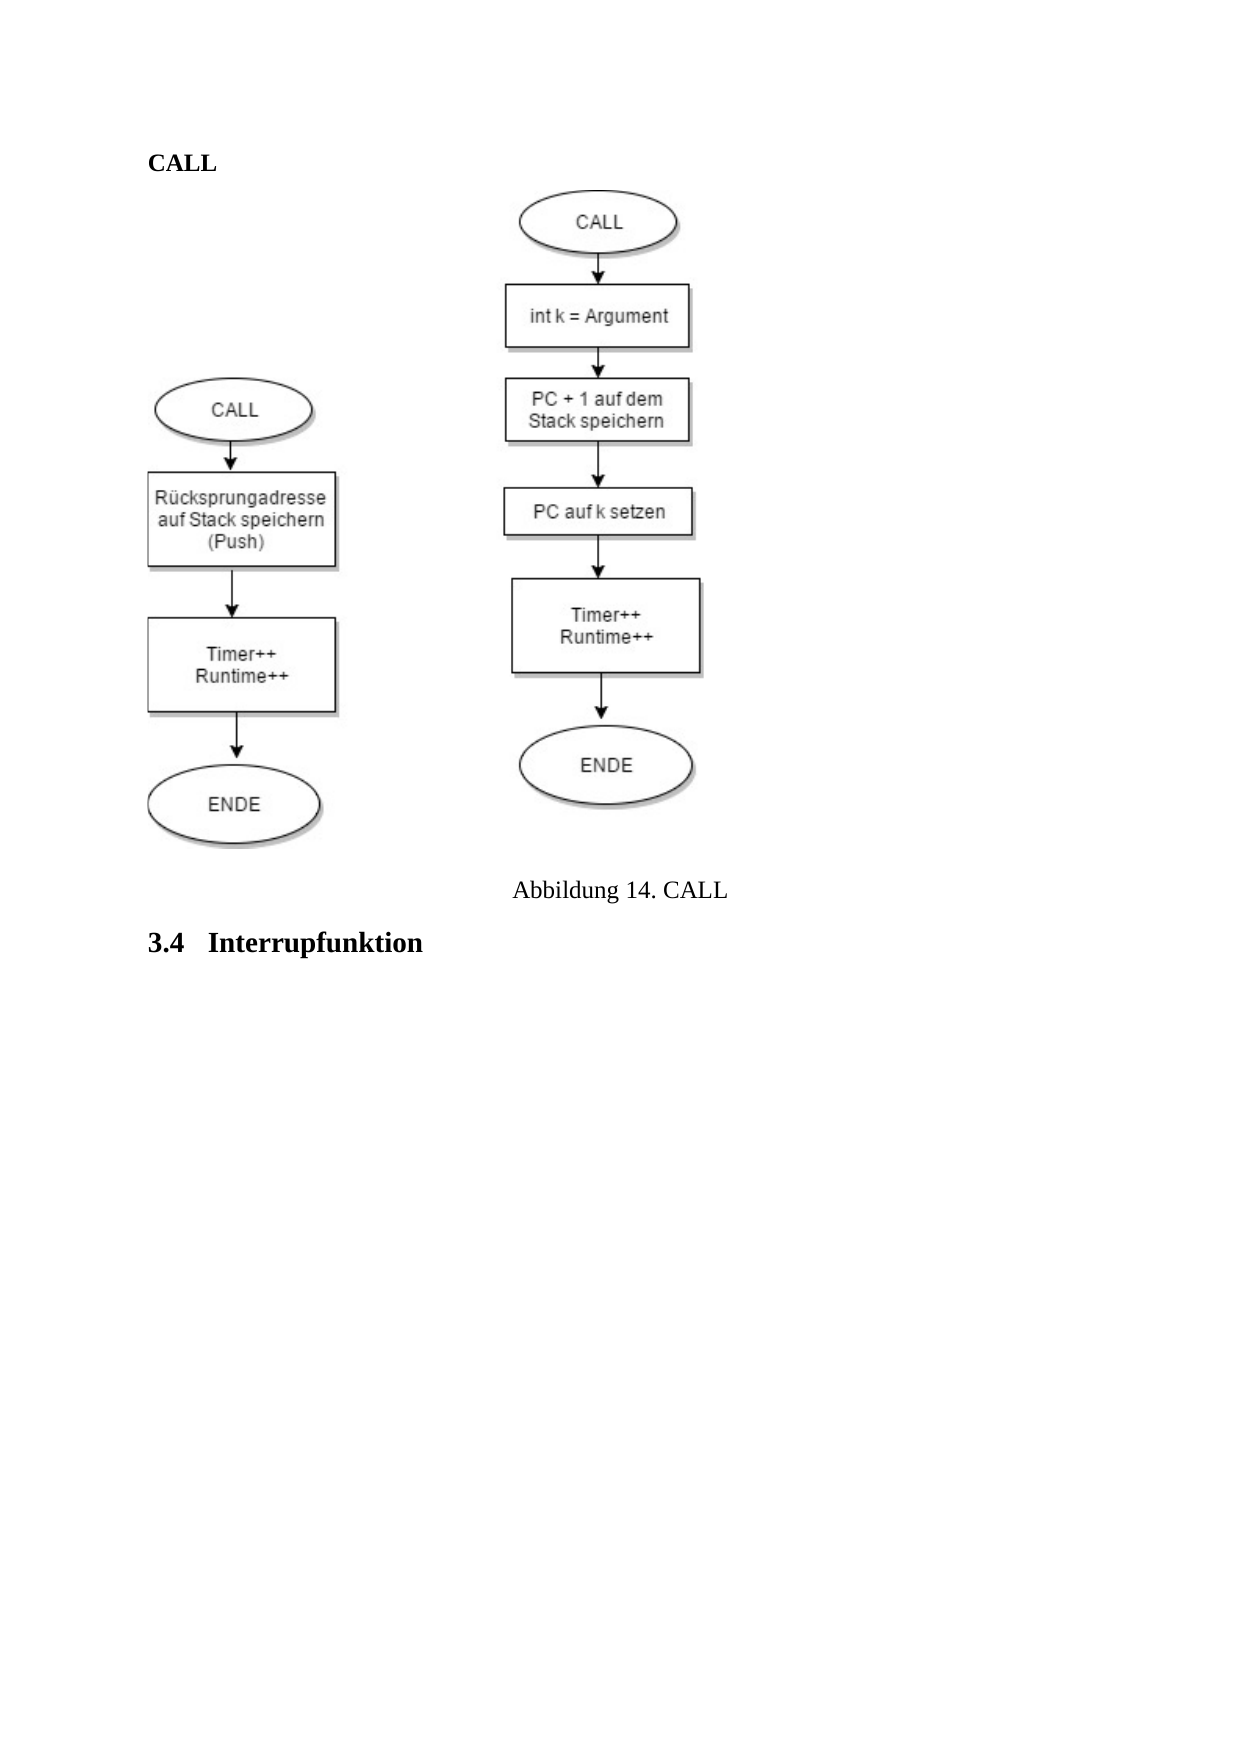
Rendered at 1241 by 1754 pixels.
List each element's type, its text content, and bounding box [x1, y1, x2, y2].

text Abbildung 14. CALL [148, 875, 1093, 904]
picture [147, 190, 704, 849]
subtitle Interrupfunktion [148, 925, 1093, 958]
